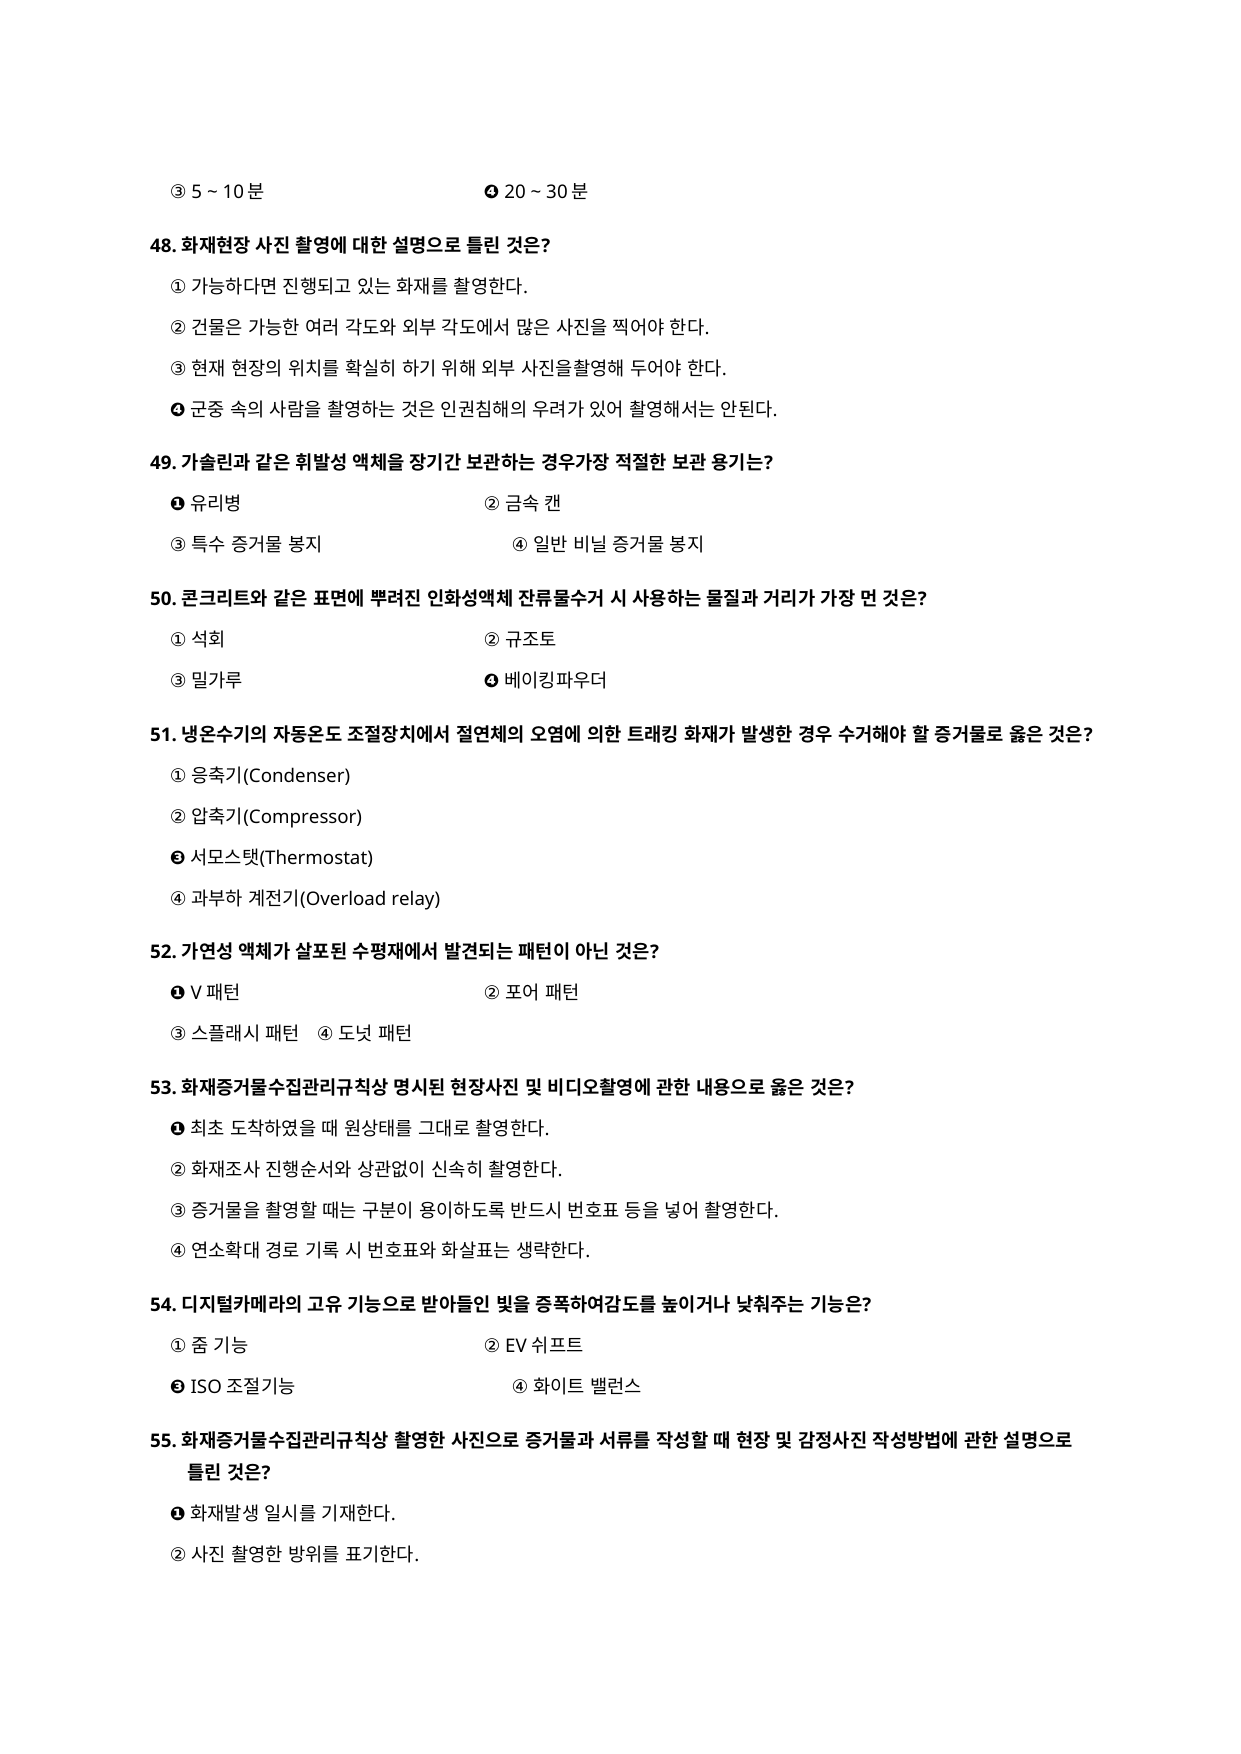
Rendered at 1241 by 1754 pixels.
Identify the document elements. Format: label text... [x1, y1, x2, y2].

text 53. 화재증거물수집관리규칙상 명시된 현장사진 및 비디오촬영에 관한 내용으로 옳은 것은? [150, 1072, 1090, 1099]
text 48. 화재현장 사진 촬영에 대한 설명으로 틀린 것은? [150, 231, 1090, 258]
text ③ 밀가루 ❹ 베이킹파우더 [150, 666, 1090, 693]
text ① 응축기(Condenser) [150, 760, 1090, 788]
text ③ 현재 현장의 위치를 확실히 하기 위해 외부 사진을촬영해 두어야 한다. [150, 354, 1090, 381]
text ❶ 유리병 ② 금속 캔 [150, 489, 1090, 516]
text 55. 화재증거물수집관리규칙상 촬영한 사진으로 증거물과 서류를 작성할 때 현장 및 감정사진 작성방법에 관한 설명으로 틀린 것은? [150, 1425, 1090, 1485]
text ❸ ISO 조절기능 ④ 화이트 밸런스 [150, 1372, 1090, 1399]
text ❶ 최초 도착하였을 때 원상태를 그대로 촬영한다. [150, 1113, 1090, 1141]
text ③ 증거물을 촬영할 때는 구분이 용이하도록 반드시 번호표 등을 넣어 촬영한다. [150, 1195, 1090, 1222]
text ① 가능하다면 진행되고 있는 화재를 촬영한다. [150, 272, 1090, 299]
text ❶ 화재발생 일시를 기재한다. [150, 1499, 1090, 1526]
text ③ 스플래시 패턴 ④ 도넛 패턴 [150, 1019, 1090, 1046]
text ② 건물은 가능한 여러 각도와 외부 각도에서 많은 사진을 찍어야 한다. [150, 313, 1090, 340]
text ③ 5 ~ 10분 ❹ 20 ~ 30분 [150, 177, 1090, 204]
text 50. 콘크리트와 같은 표면에 뿌려진 인화성액체 잔류물수거 시 사용하는 물질과 거리가 가장 먼 것은? [150, 584, 1090, 611]
text ❶ V 패턴 ② 포어 패턴 [150, 978, 1090, 1005]
text 54. 디지털카메라의 고유 기능으로 받아들인 빛을 증폭하여감도를 높이거나 낮춰주는 기능은? [150, 1289, 1090, 1317]
text ❹ 군중 속의 사람을 촬영하는 것은 인권침해의 우려가 있어 촬영해서는 안된다. [150, 394, 1090, 422]
text 51. 냉온수기의 자동온도 조절장치에서 절연체의 오염에 의한 트래킹 화재가 발생한 경우 수거해야 할 증거물로 옳은 것은? [150, 719, 1090, 747]
text ④ 과부하 계전기(Overload relay) [150, 883, 1090, 910]
text ② 사진 촬영한 방위를 표기한다. [150, 1540, 1090, 1567]
text 49. 가솔린과 같은 휘발성 액체을 장기간 보관하는 경우가장 적절한 보관 용기는? [150, 448, 1090, 475]
text ① 줌 기능 ② EV 쉬프트 [150, 1331, 1090, 1358]
text 52. 가연성 액체가 살포된 수평재에서 발견되는 패턴이 아닌 것은? [150, 937, 1090, 964]
text ❸ 서모스탯(Thermostat) [150, 842, 1090, 869]
text ② 압축기(Compressor) [150, 801, 1090, 828]
text ④ 연소확대 경로 기록 시 번호표와 화살표는 생략한다. [150, 1236, 1090, 1263]
text ② 화재조사 진행순서와 상관없이 신속히 촬영한다. [150, 1154, 1090, 1181]
text ③ 특수 증거물 봉지 ④ 일반 비닐 증거물 봉지 [150, 530, 1090, 557]
text ① 석회 ② 규조토 [150, 625, 1090, 652]
